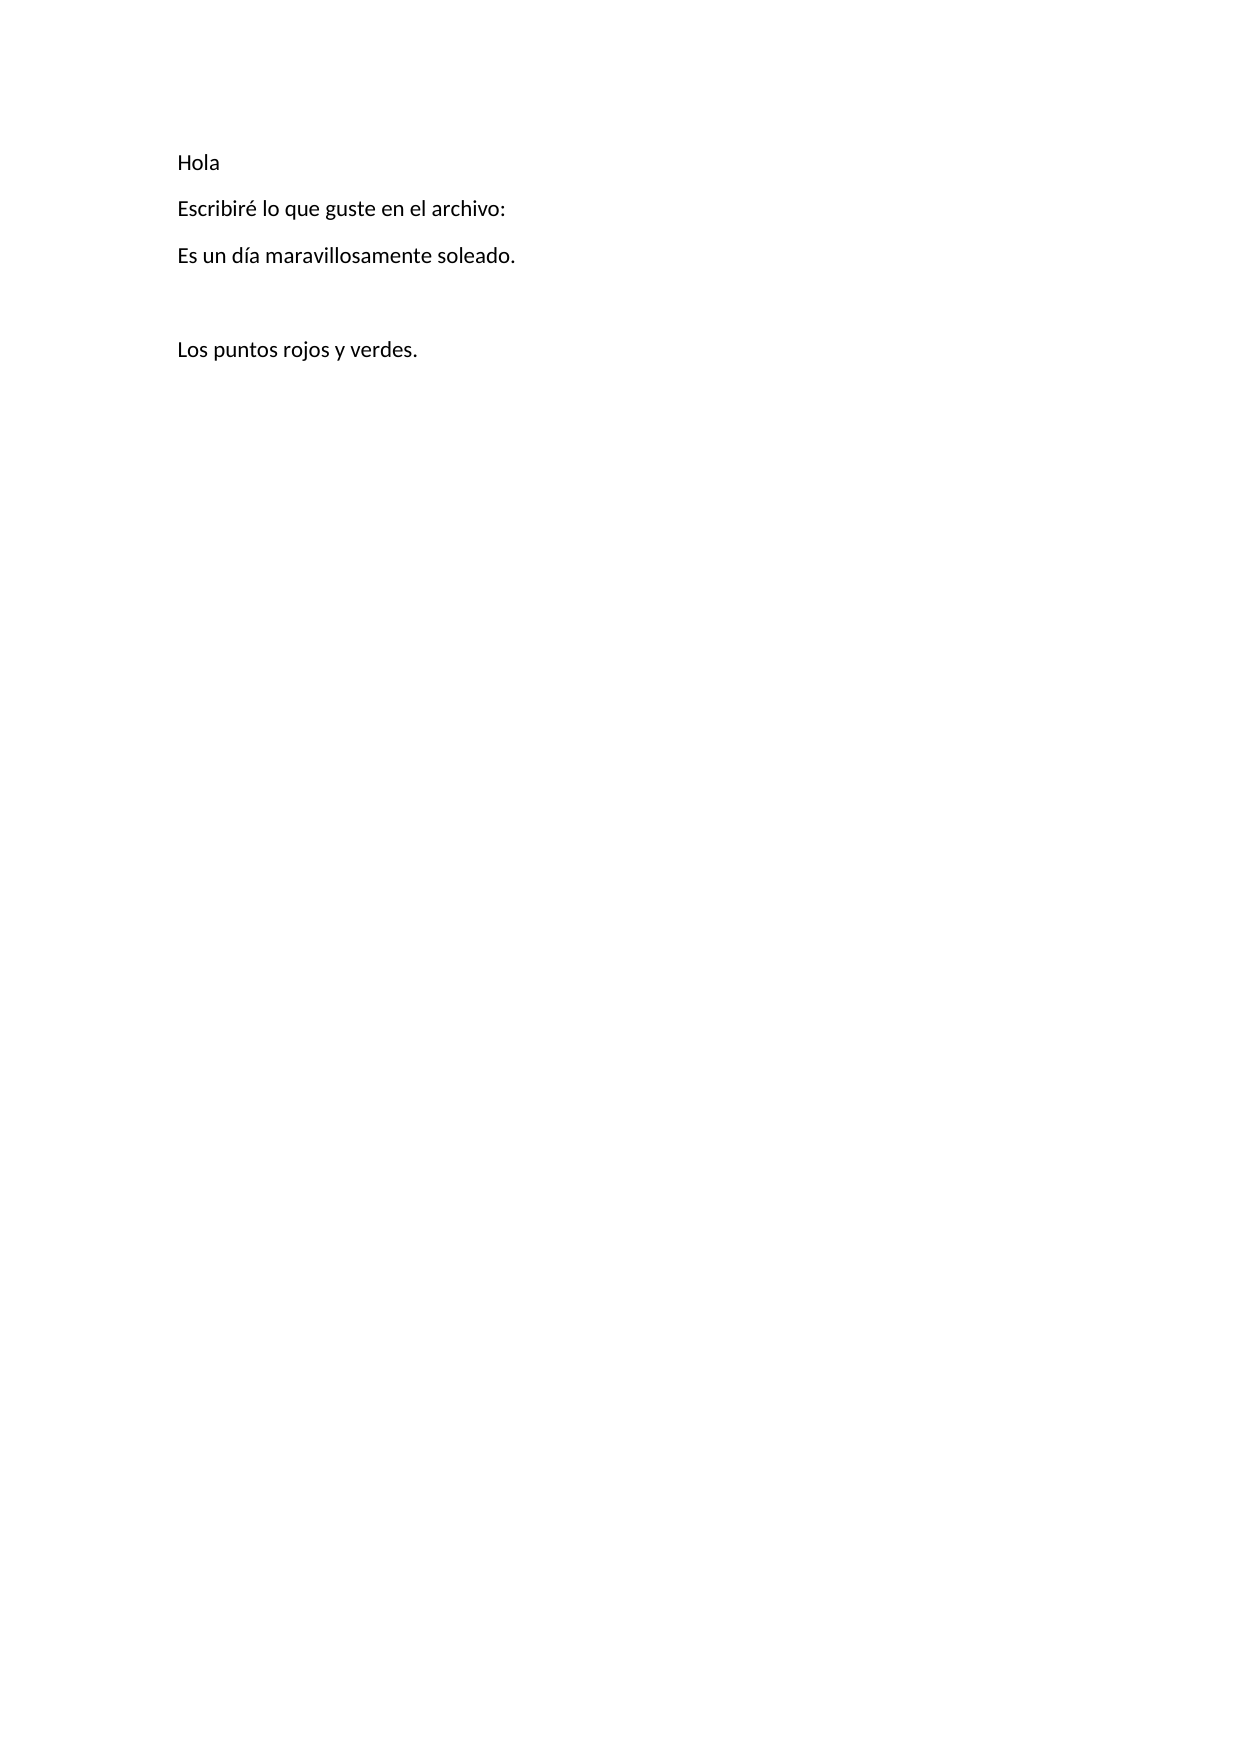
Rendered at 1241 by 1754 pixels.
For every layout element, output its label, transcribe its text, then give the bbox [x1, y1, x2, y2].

text Es un día maravillosamente soleado. [177, 241, 1063, 269]
text Los puntos rojos y verdes. [177, 335, 1063, 363]
text Hola [177, 148, 1063, 176]
text Escribiré lo que guste en el archivo: [177, 194, 1063, 222]
